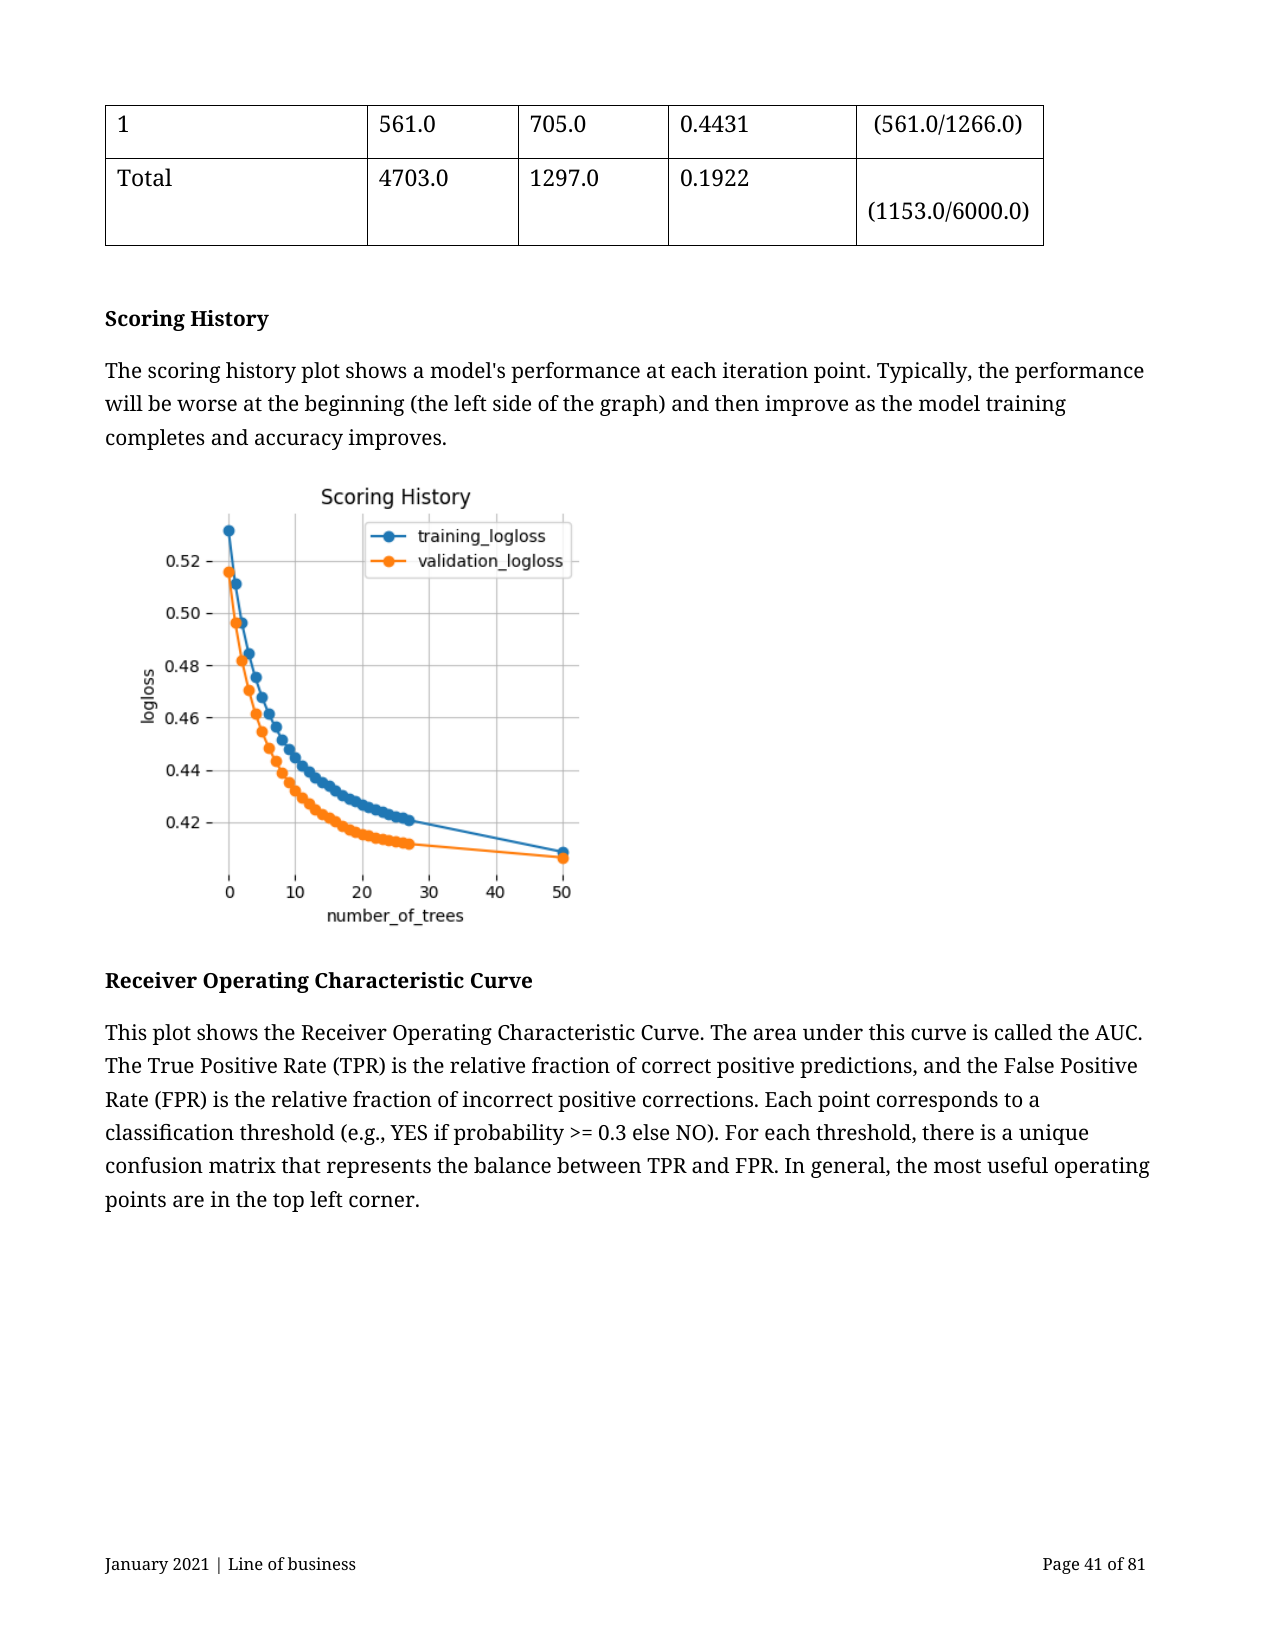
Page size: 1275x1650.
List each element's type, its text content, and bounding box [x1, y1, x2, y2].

table_cell 4703.0 [368, 159, 518, 245]
table_cell 1 [106, 106, 367, 158]
table_cell (1153.0/6000.0) [857, 159, 1043, 245]
table_cell Total [106, 159, 367, 245]
text Receiver Operating Characteristic Curve [105, 961, 1170, 994]
table_cell 561.0 [368, 106, 518, 158]
table_cell 1297.0 [519, 159, 668, 245]
table_cell 0.4431 [669, 106, 856, 158]
text This plot shows the Receiver Operating Characteristic Curve. The area under this curve is called the AUC. The True Positive Rate (TPR) is the relative fraction of correct positive predictions, and the False Positive Rate (FPR) is the relative fraction of incorrect positive corrections. Each point corresponds to a classification threshold (e.g., YES if probability >= 0.3 else NO). For each threshold, there is a unique confusion matrix that represents the balance between TPR and FPR. In general, the most useful operating points are in the top left corner. [105, 1013, 1170, 1213]
table_cell 705.0 [519, 106, 668, 158]
table_cell 0.1922 [669, 159, 856, 245]
picture [123, 470, 597, 943]
text The scoring history plot shows a model's performance at each iteration point. Typically, the performance will be worse at the beginning (the left side of the graph) and then improve as the model training completes and accuracy improves. [105, 351, 1170, 451]
text Scoring History [105, 299, 1170, 333]
table_cell (561.0/1266.0) [857, 106, 1043, 158]
